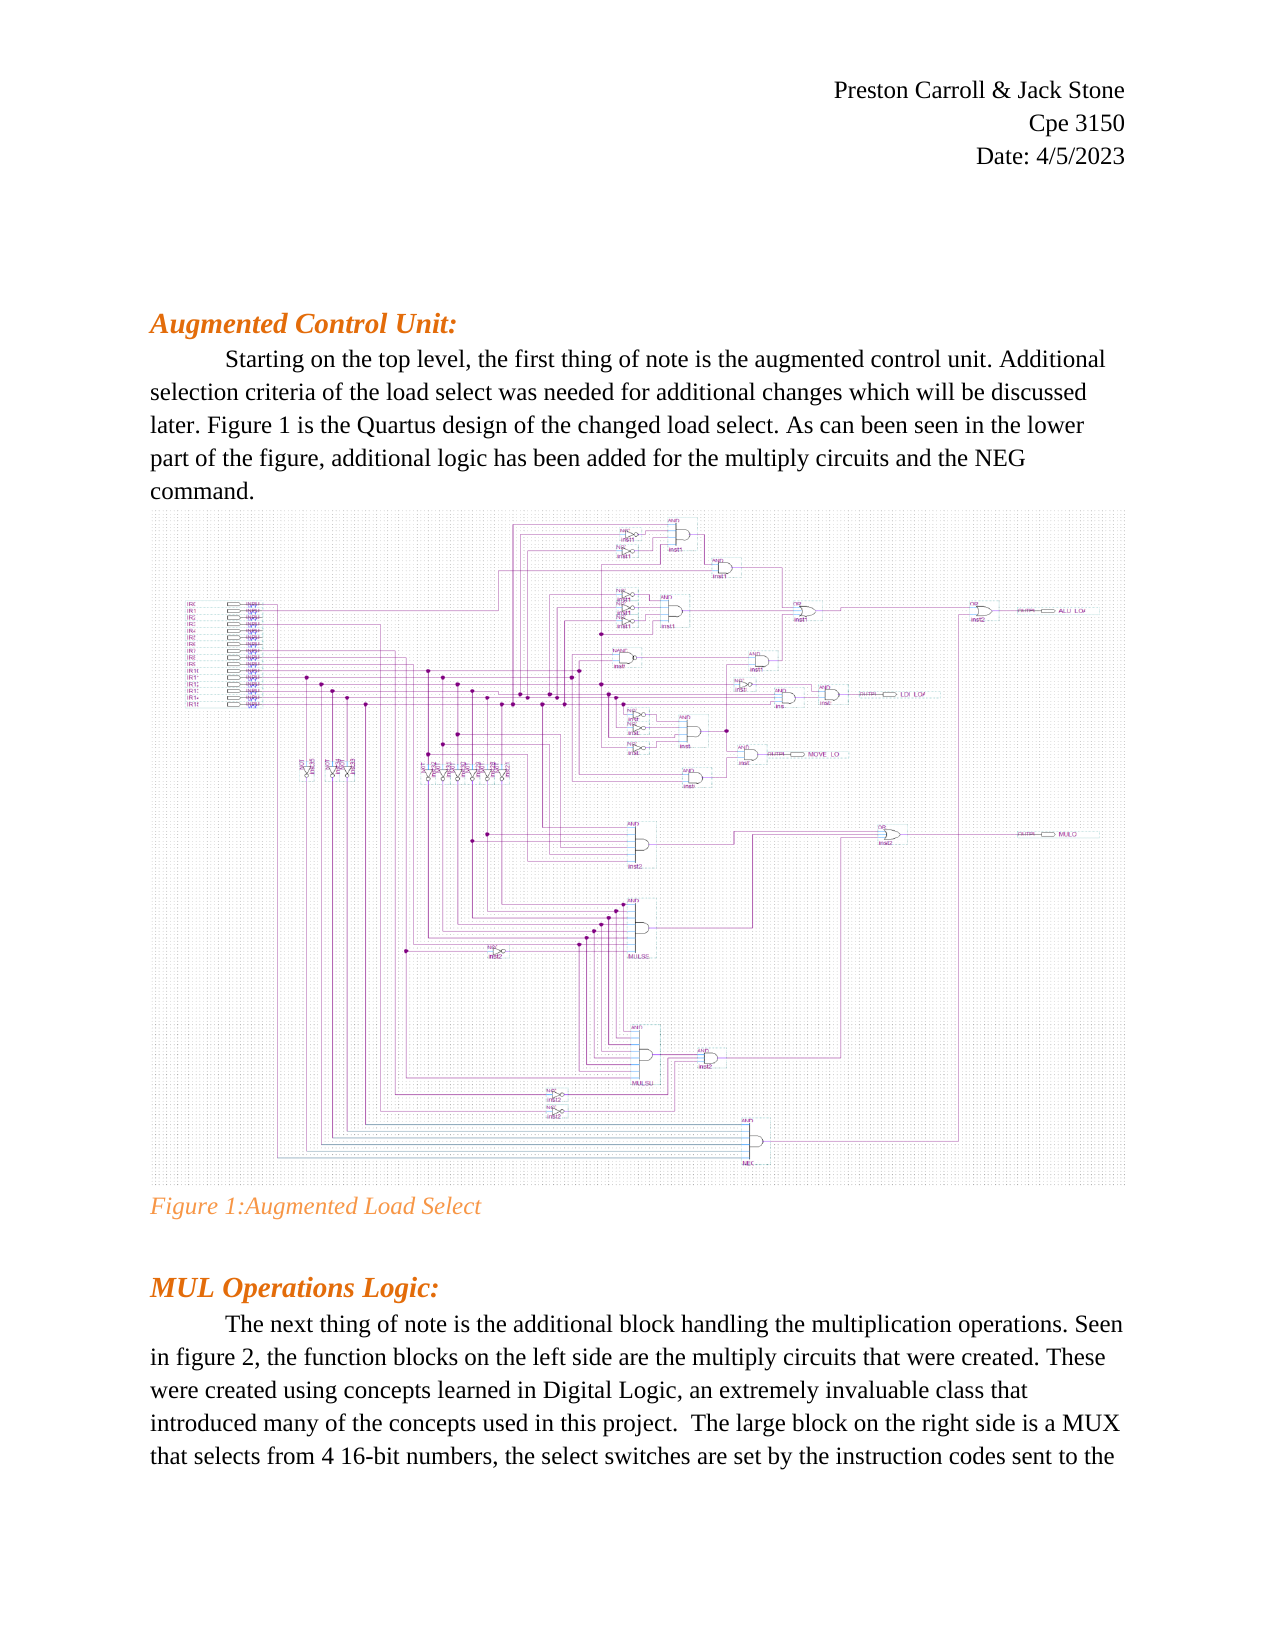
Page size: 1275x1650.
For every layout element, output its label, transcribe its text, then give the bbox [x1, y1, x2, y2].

text Figure 1:Augmented Load Select [150, 1191, 1125, 1219]
text MUL Operations Logic: [150, 1271, 1125, 1304]
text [150, 1309, 1125, 1470]
picture [150, 509, 1125, 1187]
text Starting on the top level, the first thing of note is the augmented control unit. Additional selection criteria of the load select was needed for additional changes which will be discussed later. Figure 1 is the Quartus design of the changed load select. As can been seen in the lower part of the figure, additional logic has been added for the multiply circuits and the NEG command. [150, 344, 1125, 505]
text Augmented Control Unit: [150, 306, 1125, 339]
